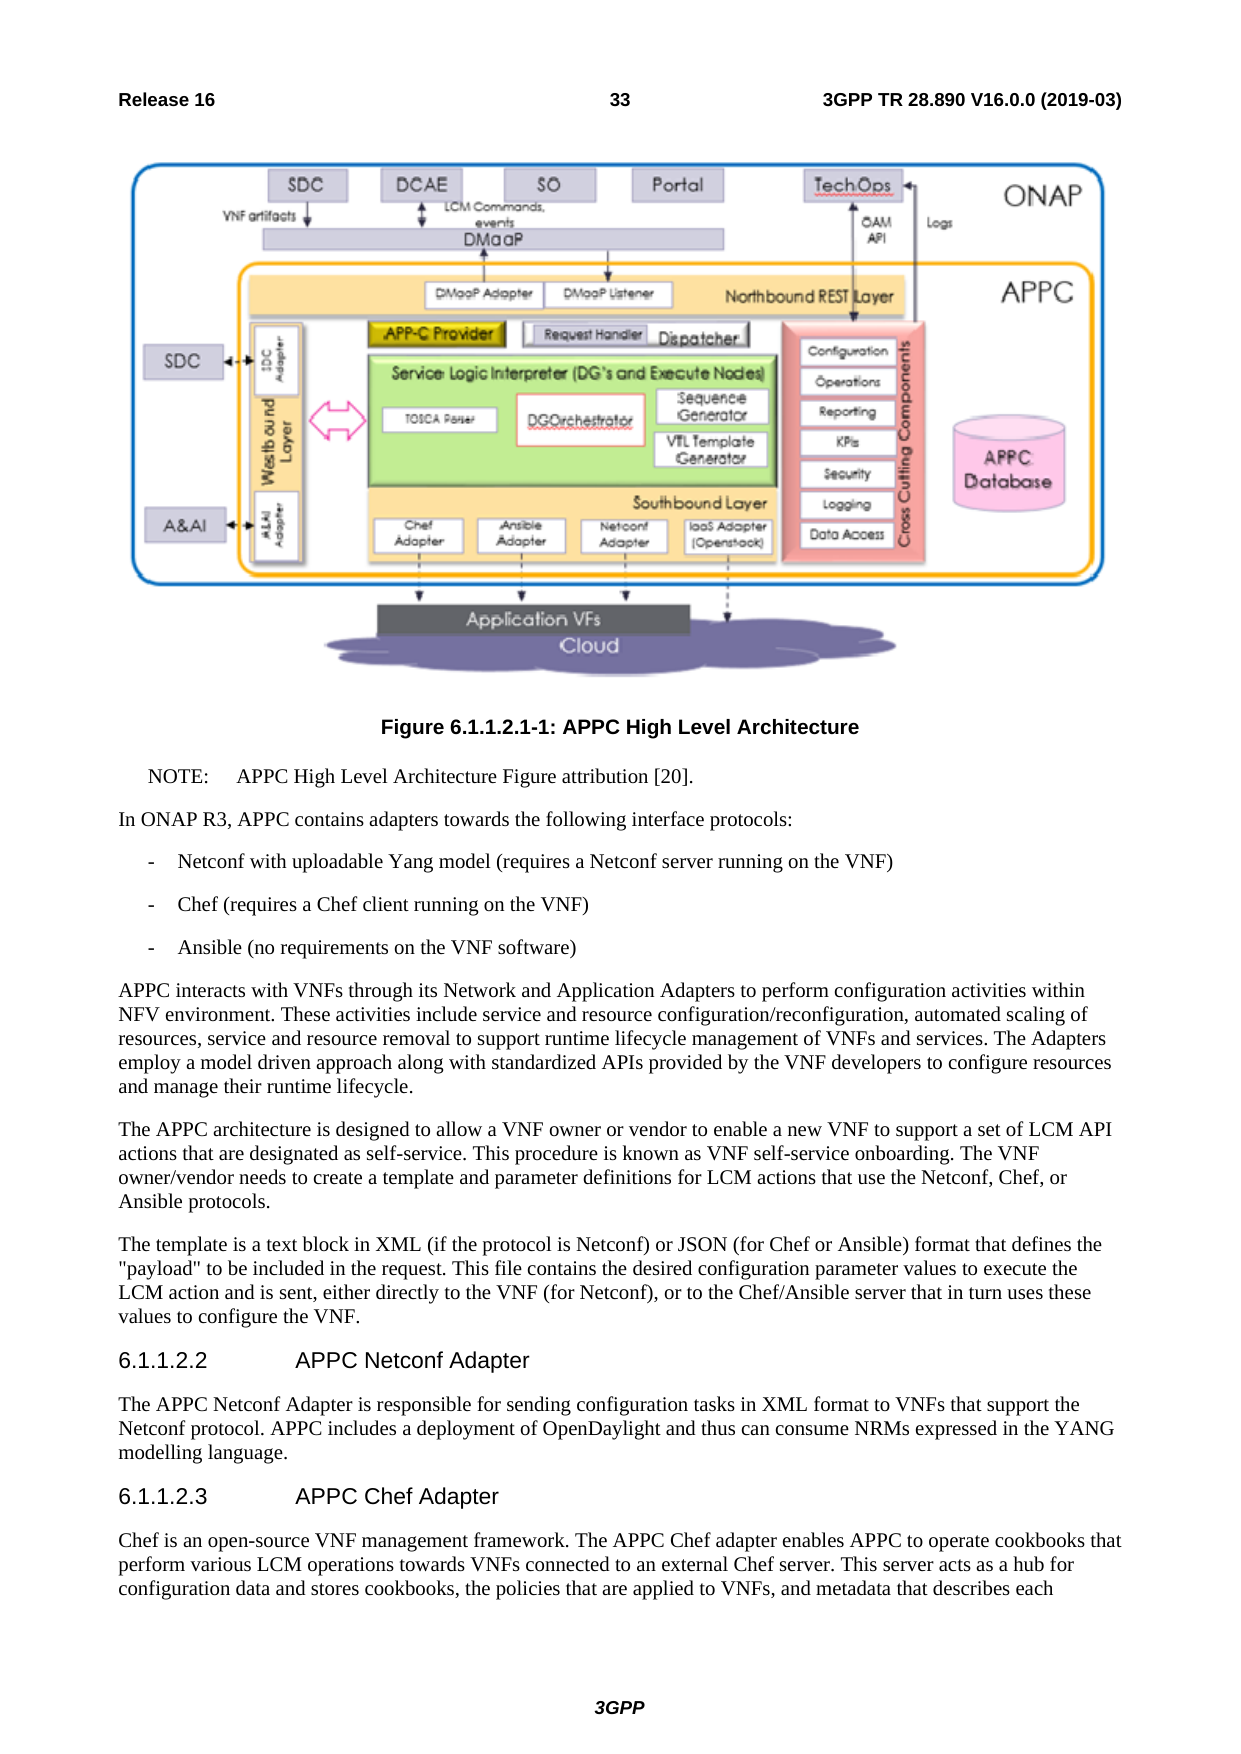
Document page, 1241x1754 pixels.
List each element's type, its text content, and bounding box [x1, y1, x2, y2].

text - Chef (requires a Chef client running on the VNF) [148, 892, 1122, 916]
text The APPC architecture is designed to allow a VNF owner or vendor to enable a new VNF to support a set of LCM API actions that are designated as self-service. This procedure is known as VNF self-service onboarding. The VNF owner/vendor needs to create a template and parameter definitions for LCM actions that use the Netconf, Chef, or Ansible protocols. [118, 1117, 1122, 1213]
picture [121, 147, 1120, 696]
text In ONAP R3, APPC contains adapters towards the following interface protocols: [118, 806, 1122, 831]
text The template is a text block in XML (if the protocol is Netconf) or JSON (for Chef or Ansible) format that defines the "payload" to be included in the request. This file contains the desired configuration parameter values to execute the LCM action and is sent, either directly to the VNF (for Netconf), or to the Chef/Ansible server that in turn uses these values to configure the VNF. [118, 1232, 1122, 1328]
subtitle 6.1.1.2.2 APPC Netconf Adapter [118, 1347, 1122, 1373]
subtitle 6.1.1.2.3 APPC Chef Adapter [118, 1483, 1122, 1509]
text The APPC Netconf Adapter is responsible for sending configuration tasks in XML format to VNFs that support the Netconf protocol. APPC includes a deployment of OpenDaylight and thus can consume NRMs expressed in the YANG modelling language. [118, 1392, 1122, 1464]
text Figure 6.1.1.2.1-1: APPC High Level Architecture [118, 715, 1122, 739]
text NOTE: APPC High Level Architecture Figure attribution [20]. [148, 764, 1122, 788]
text - Netconf with uploadable Yang model (requires a Netconf server running on the VNF) [148, 849, 1122, 873]
text APPC interacts with VNFs through its Network and Application Adapters to perform configuration activities within NFV environment. These activities include service and resource configuration/reconfiguration, automated scaling of resources, service and resource removal to support runtime lifecycle management of VNFs and services. The Adapters employ a model driven approach along with standardized APIs provided by the VNF developers to configure resources and manage their runtime lifecycle. [118, 978, 1122, 1098]
text - Ansible (no requirements on the VNF software) [148, 935, 1122, 959]
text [118, 1528, 1122, 1600]
